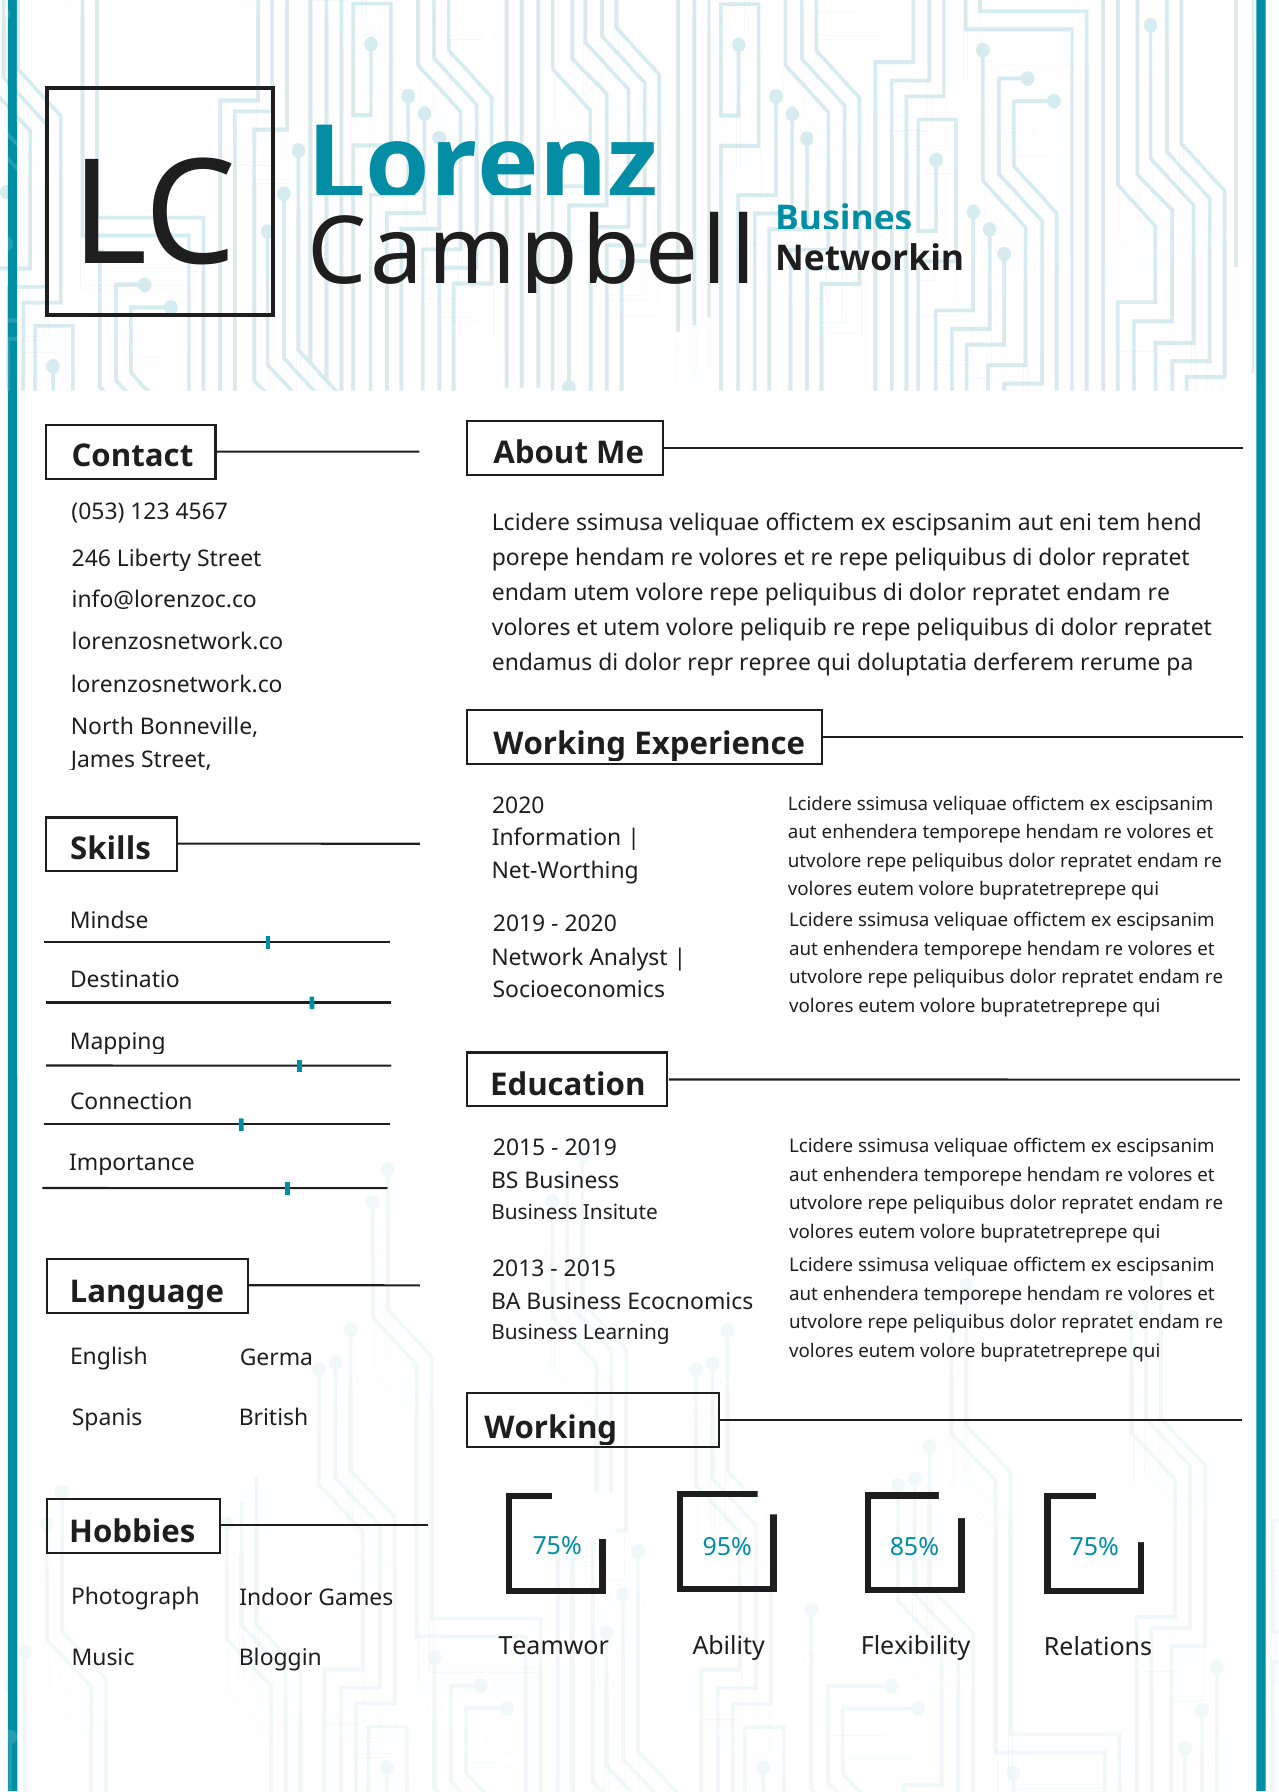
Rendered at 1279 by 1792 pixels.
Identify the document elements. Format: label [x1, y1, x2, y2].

picture [0, 0, 1255, 391]
picture [0, 1147, 1279, 1792]
picture [580, 1147, 587, 1153]
picture [509, 1147, 516, 1153]
